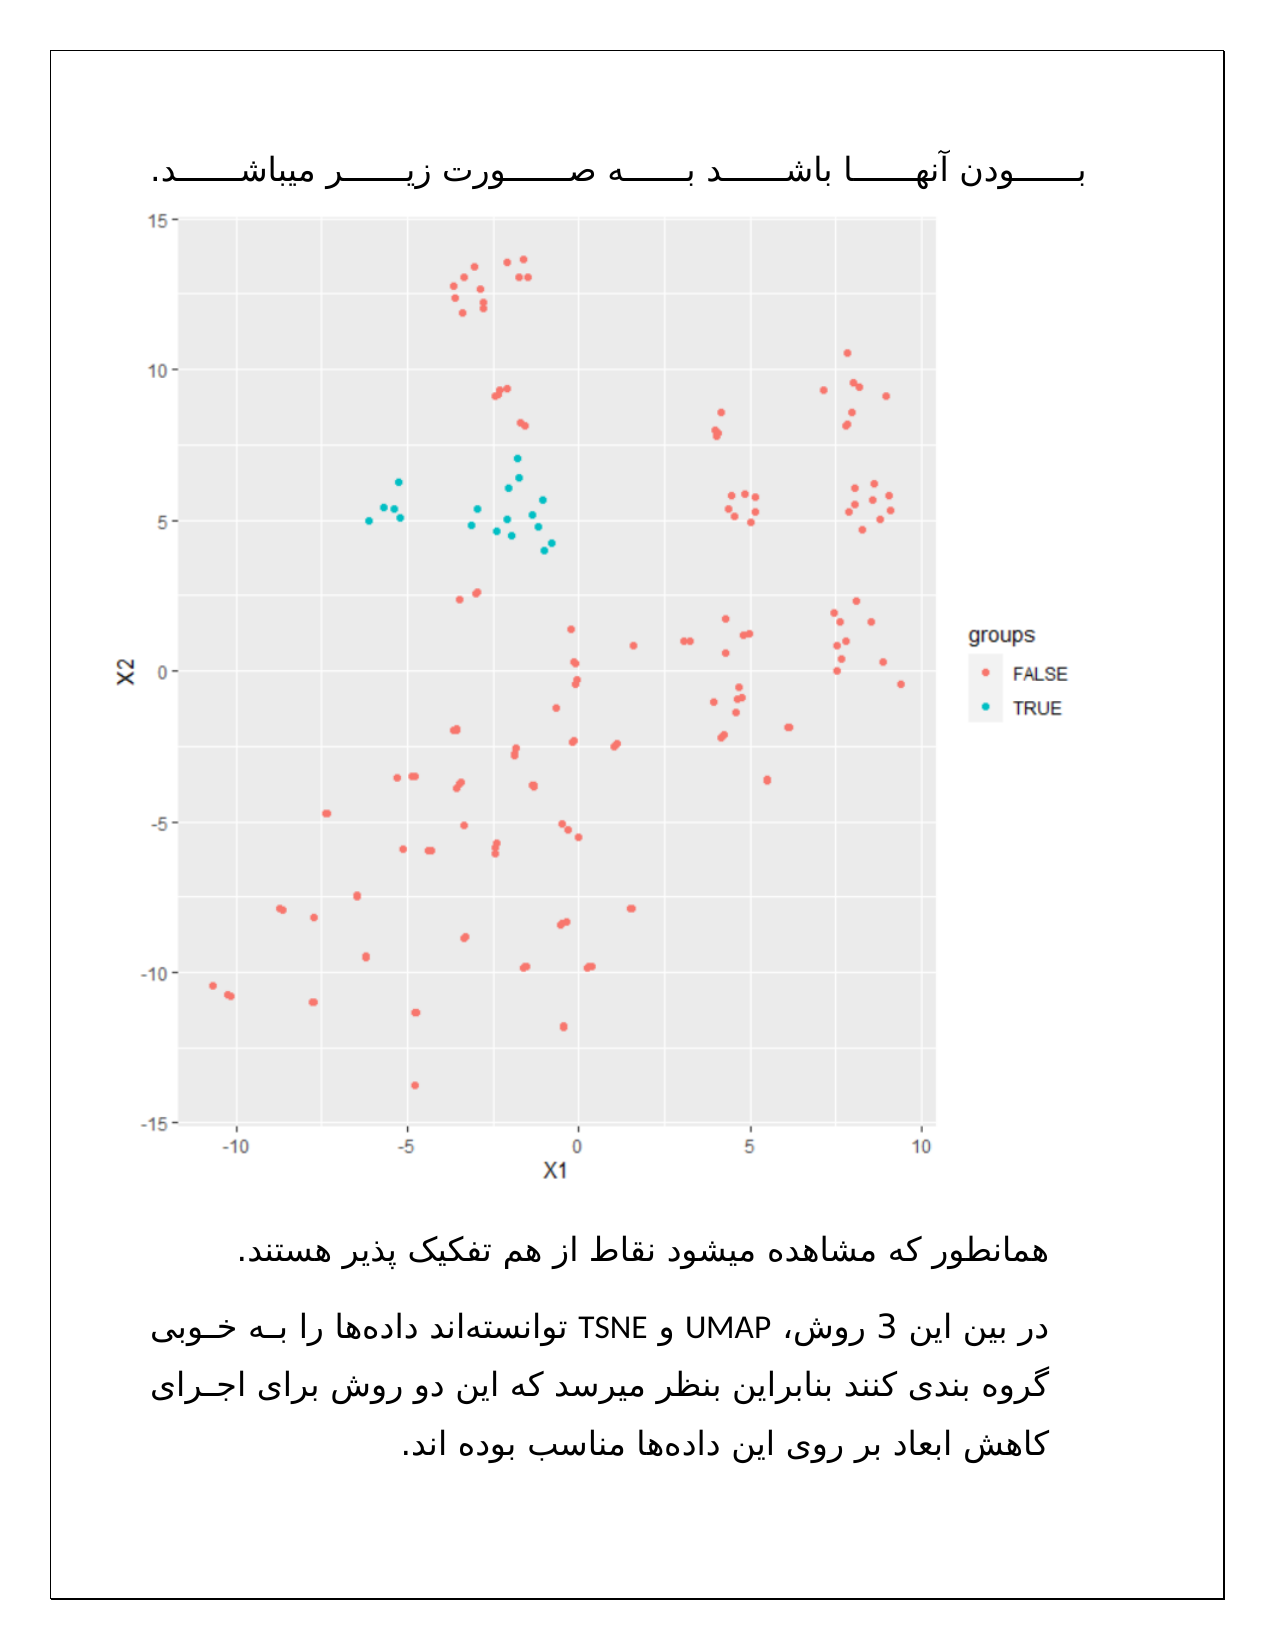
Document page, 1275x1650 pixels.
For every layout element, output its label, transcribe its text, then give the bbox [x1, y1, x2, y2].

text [150, 150, 1086, 208]
picture [111, 208, 1087, 1192]
text در بین این 3 روش، UMAP و TSNE توانسته‌اند داده‌ها را به خوبی گروه بندی کنند بنابراین بنظر میرسد که این دو روش برای اجرای کاهش ابعاد بر روی این داده‌ها مناسب بوده اند. [150, 1306, 1049, 1463]
text همانطور که مشاهده میشود نقاط از هم تفکیک پذیر هستند. [150, 1231, 1049, 1270]
